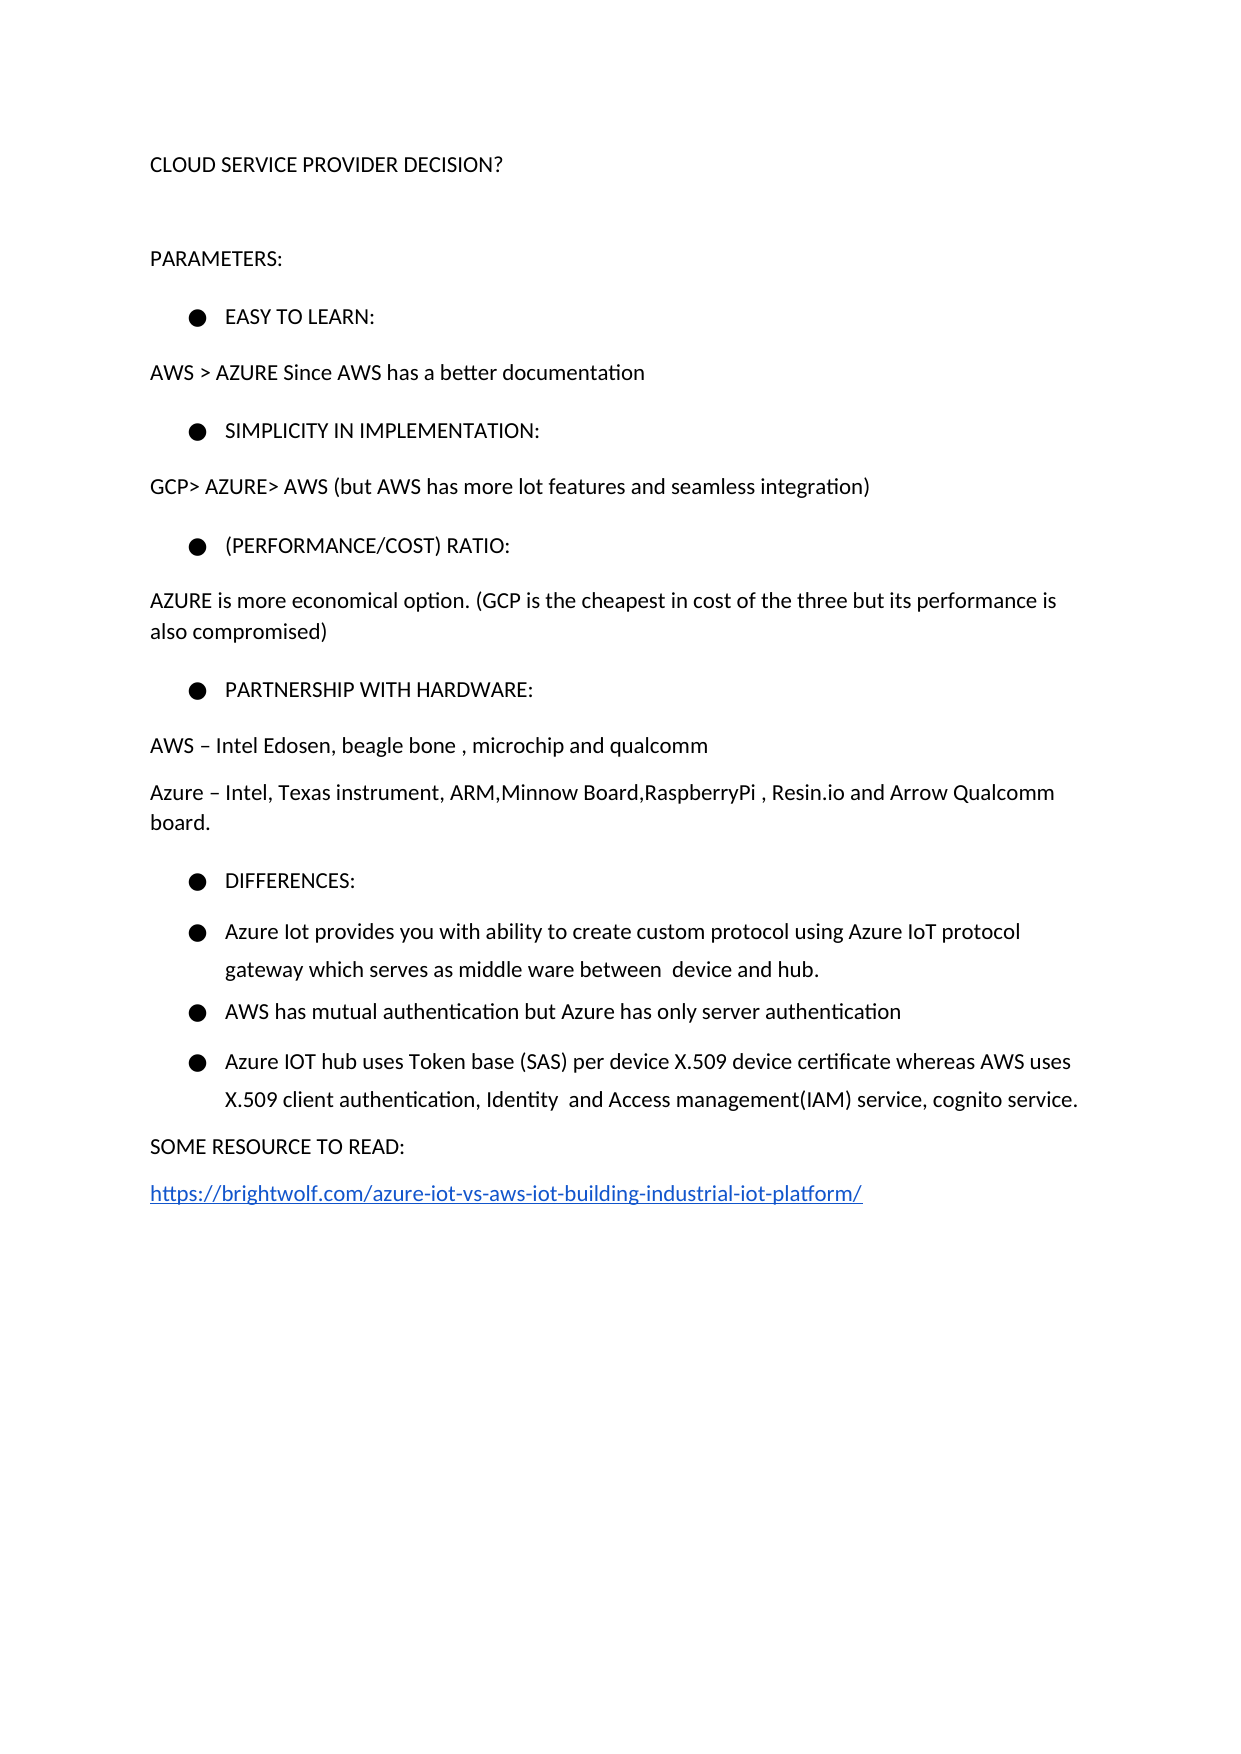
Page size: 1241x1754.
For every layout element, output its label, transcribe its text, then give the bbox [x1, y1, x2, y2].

list Azure IOT hub uses Token base (SAS) per device X.509 device certificate whereas AWS uses X.509 client authentication, Identity and Access management(IAM) service, cognito service. [187, 1036, 1090, 1113]
text AWS – Intel Edosen, beagle bone , microchip and qualcomm [150, 731, 1090, 759]
list AWS has mutual authentication but Azure has only server authentication [187, 985, 1090, 1032]
list PARTNERSHIP WITH HARDWARE: [187, 664, 1090, 711]
text AZURE is more economical option. (GCP is the cheapest in cost of the three but its performance is also compromised) [150, 587, 1090, 645]
list DIFFERENCES: [187, 855, 1090, 902]
text Azure – Intel, Texas instrument, ARM,Minnow Board,RaspberryPi , Resin.io and Arrow Qualcomm board. [150, 778, 1090, 836]
list (PERFORMANCE/COST) RATIO: [187, 519, 1090, 566]
text https://brightwolf.com/azure-iot-vs-aws-iot-building-industrial-iot-platform/ [150, 1179, 1090, 1207]
list EASY TO LEARN: [187, 291, 1090, 338]
text GCP> AZURE> AWS (but AWS has more lot features and seamless integration) [150, 472, 1090, 500]
list Azure Iot provides you with ability to create custom protocol using Azure IoT protocol gateway which serves as middle ware between device and hub. [187, 906, 1090, 983]
list SIMPLICITY IN IMPLEMENTATION: [187, 405, 1090, 452]
text CLOUD SERVICE PROVIDER DECISION? [150, 150, 1090, 178]
text PARAMETERS: [150, 244, 1090, 272]
text SOME RESOURCE TO READ: [150, 1132, 1090, 1160]
text AWS > AZURE Since AWS has a better documentation [150, 358, 1090, 386]
